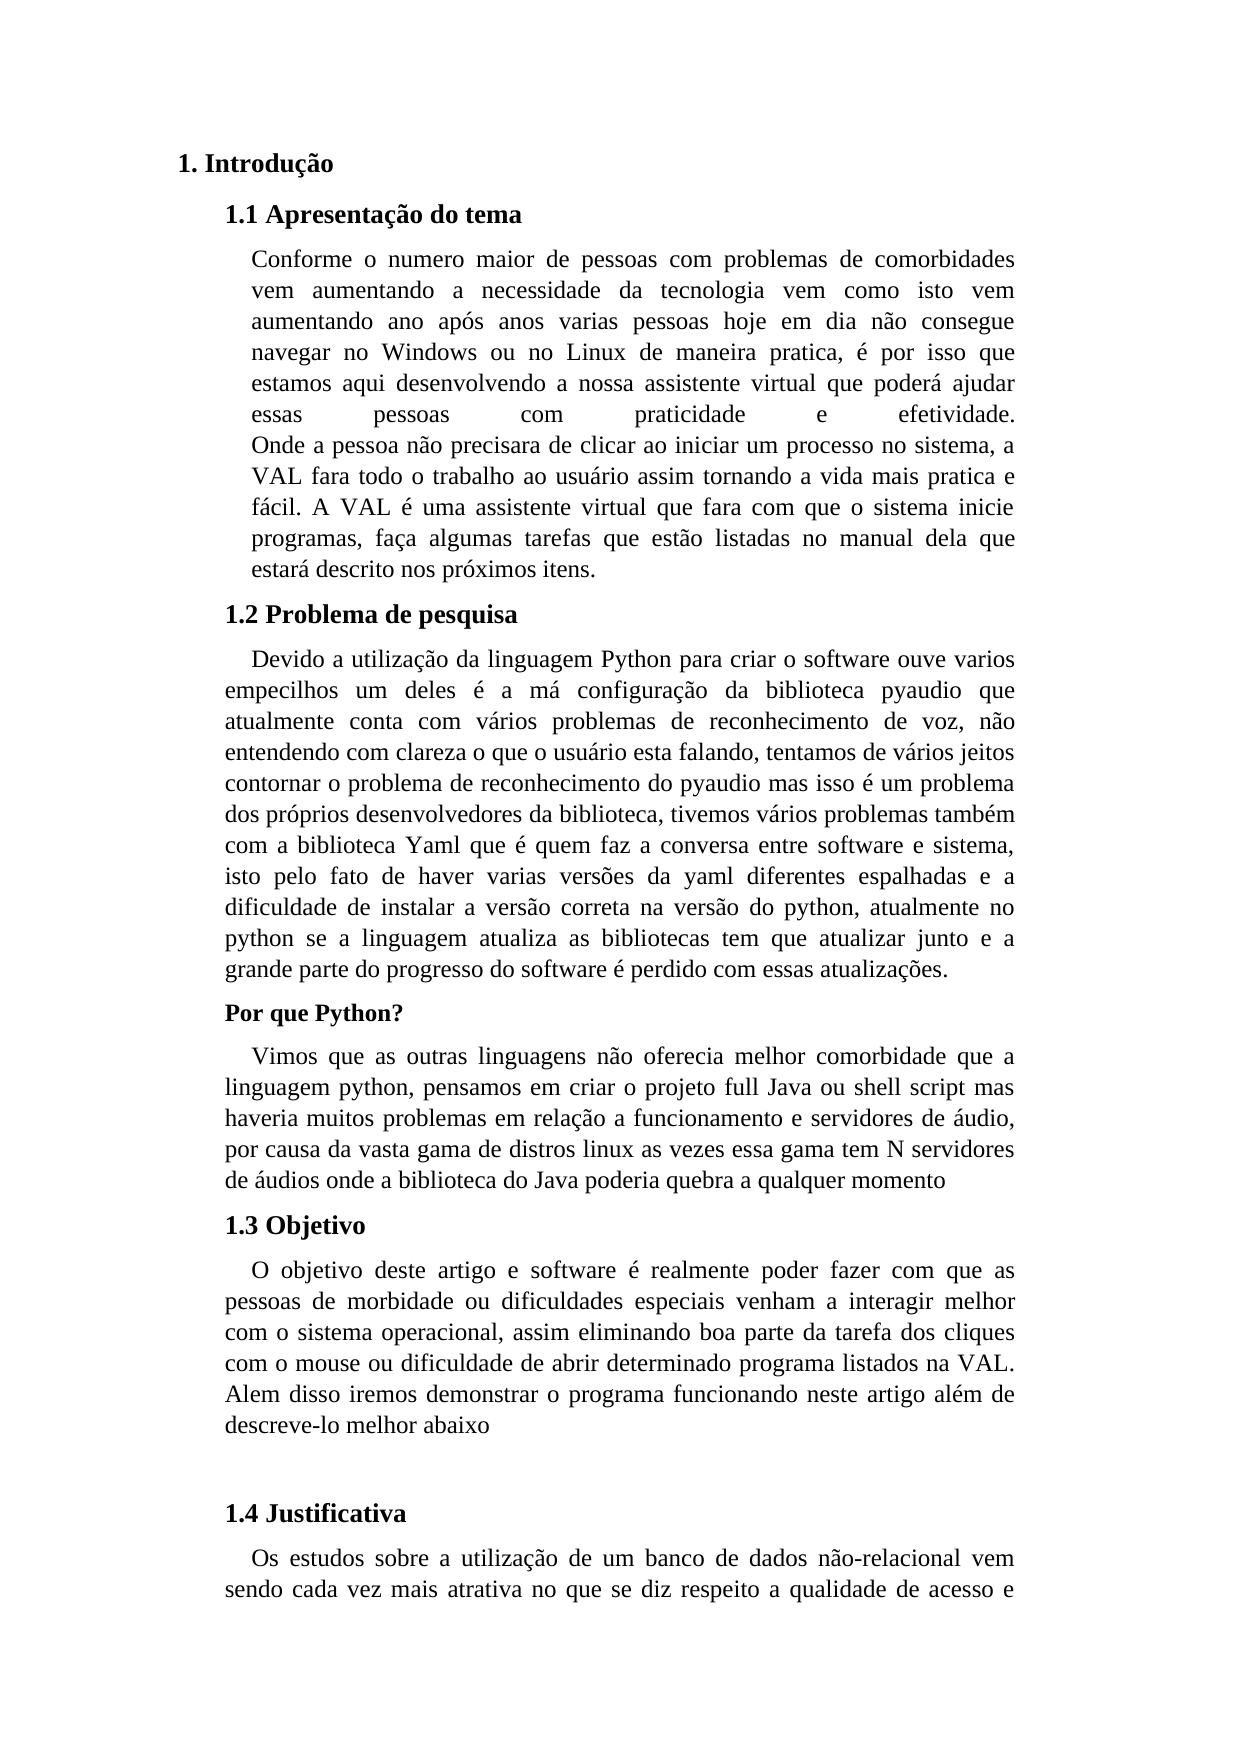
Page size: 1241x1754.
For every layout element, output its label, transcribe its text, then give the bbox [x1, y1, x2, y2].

text O objetivo deste artigo e software é realmente poder fazer com que as pessoas de morbidade ou dificuldades especiais venham a interagir melhor com o sistema operacional, assim eliminando boa parte da tarefa dos cliques com o mouse ou dificuldade de abrir determinado programa listados na VAL. Alem disso iremos demonstrar o programa funcionando neste artigo além de descreve-lo melhor abaixo [224, 1255, 1016, 1439]
text Conforme o numero maior de pessoas com problemas de comorbidades vem aumentando a necessidade da tecnologia vem como isto vem aumentando ano após anos varias pessoas hoje em dia não consegue navegar no Windows ou no Linux de maneira pratica, é por isso que estamos aqui desenvolvendo a nossa assistente virtual que poderá ajudar essas pessoas com praticidade e efetividade. Onde a pessoa não precisara de clicar ao iniciar um processo no sistema, a VAL fara todo o trabalho ao usuário assim tornando a vida mais pratica e fácil. A VAL é uma assistente virtual que fara com que o sistema inicie programas, faça algumas tarefas que estão listadas no manual dela que estará descrito nos próximos itens. [251, 244, 1016, 583]
text 1.1 Apresentação do tema [224, 198, 1016, 229]
text 1.2 Problema de pesquisa [224, 598, 1016, 629]
text Vimos que as outras linguagens não oferecia melhor comorbidade que a linguagem python, pensamos em criar o projeto full Java ou shell script mas haveria muitos problemas em relação a funcionamento e servidores de áudio, por causa da vasta gama de distros linux as vezes essa gama tem N servidores de áudios onde a biblioteca do Java poderia quebra a qualquer momento [224, 1041, 1016, 1194]
text Por que Python? [224, 998, 1016, 1027]
text 1.3 Objetivo [224, 1209, 1016, 1240]
text 1.4 Justificativa [224, 1497, 1016, 1528]
text 1. Introdução [177, 148, 1063, 179]
text Devido a utilização da linguagem Python para criar o software ouve varios empecilhos um deles é a má configuração da biblioteca pyaudio que atualmente conta com vários problemas de reconhecimento de voz, não entendendo com clareza o que o usuário esta falando, tentamos de vários jeitos contornar o problema de reconhecimento do pyaudio mas isso é um problema dos próprios desenvolvedores da biblioteca, tivemos vários problemas também com a biblioteca Yaml que é quem faz a conversa entre software e sistema, isto pelo fato de haver varias versões da yaml diferentes espalhadas e a dificuldade de instalar a versão correta na versão do python, atualmente no python se a linguagem atualiza as bibliotecas tem que atualizar junto e a grande parte do progresso do software é perdido com essas atualizações. [224, 644, 1016, 983]
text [224, 1543, 1016, 1603]
